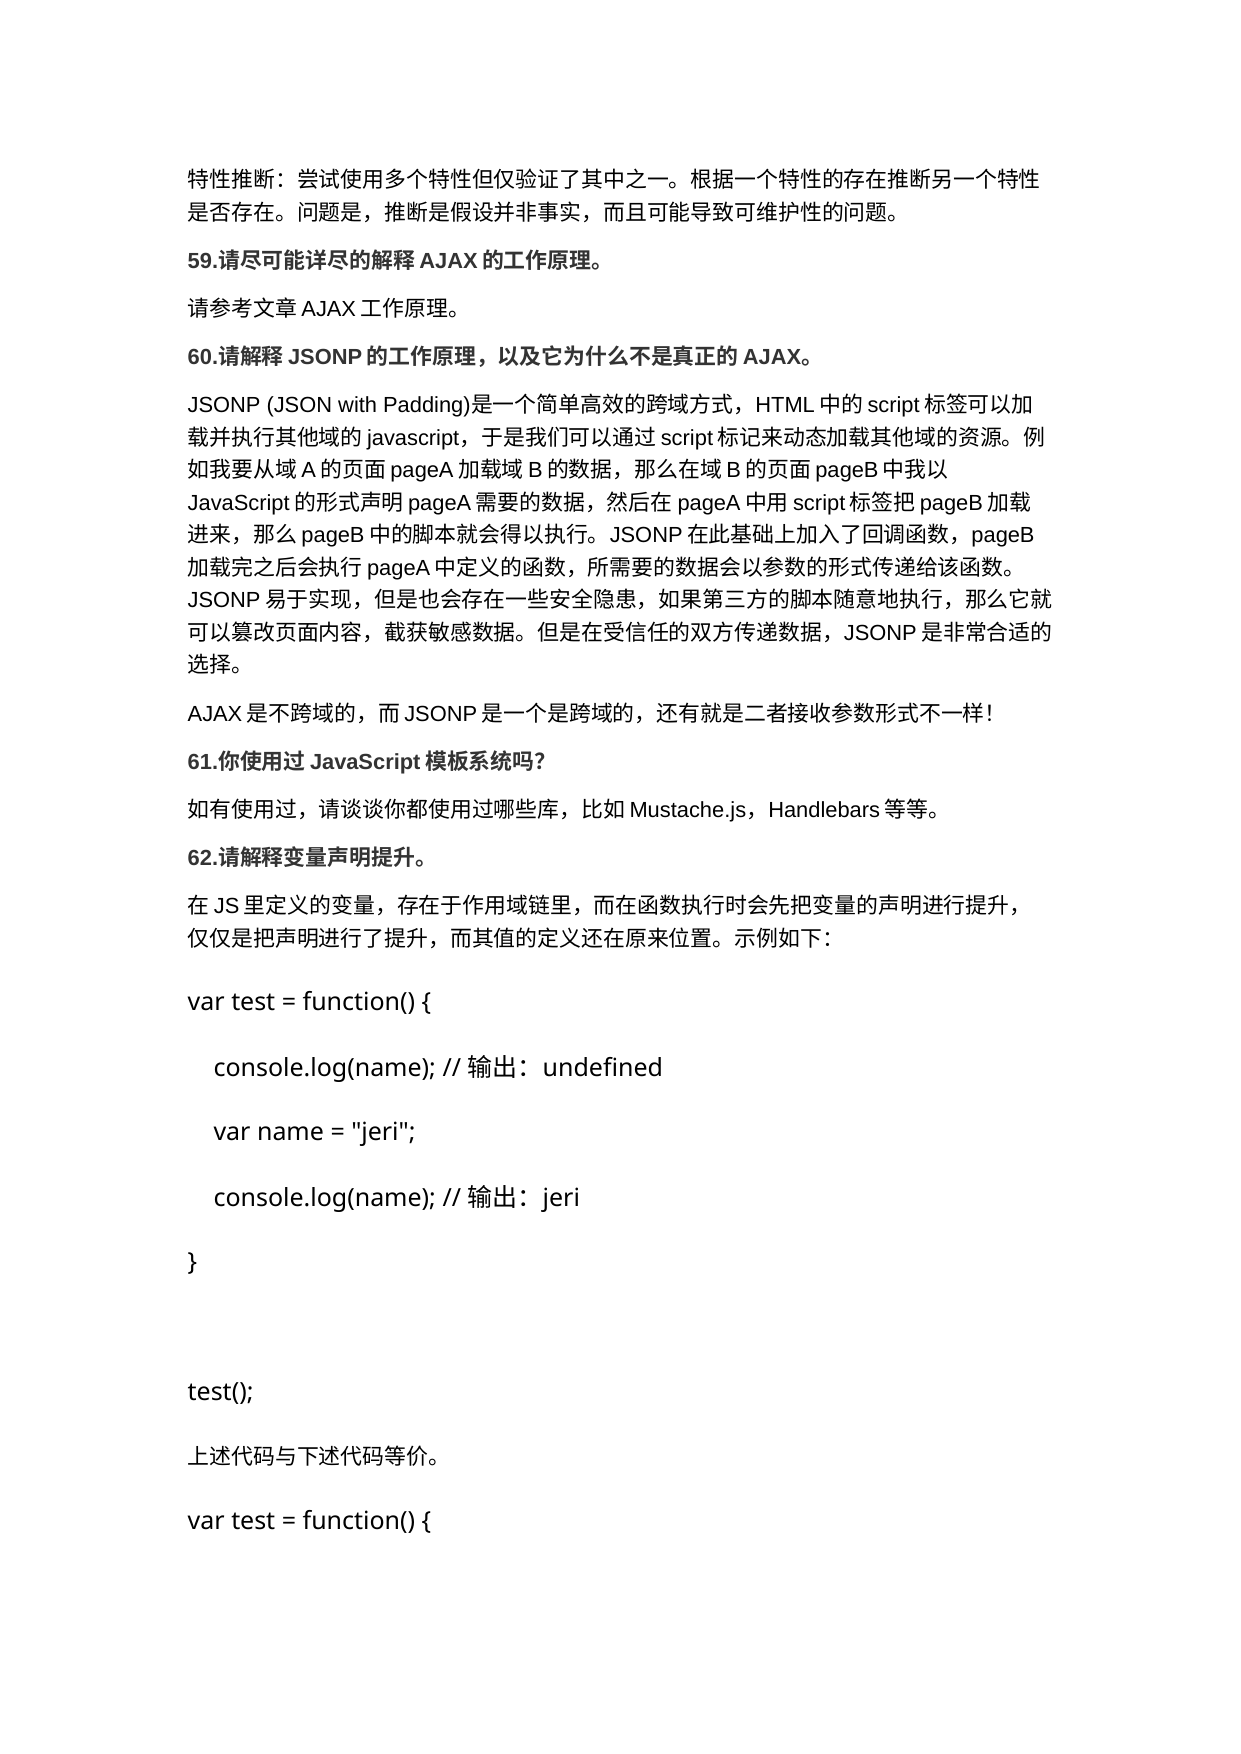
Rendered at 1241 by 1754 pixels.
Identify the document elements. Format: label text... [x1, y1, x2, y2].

text JSONP (JSON with Padding)是一个简单高效的跨域方式，HTML中的script标签可以加载并执行其他域的javascript，于是我们可以通过script标记来动态加载其他域的资源。例如我要从域A的页面pageA加载域B的数据，那么在域B的页面pageB中我以JavaScript的形式声明pageA需要的数据，然后在 pageA中用script标签把pageB加载进来，那么pageB中的脚本就会得以执行。JSONP在此基础上加入了回调函数，pageB加载完之后会执行pageA中定义的函数，所需要的数据会以参数的形式传递给该函数。JSONP易于实现，但是也会存在一些安全隐患，如果第三方的脚本随意地执行，那么它就可以篡改页面内容，截获敏感数据。但是在受信任的双方传递数据，JSONP是非常合适的选择。 [187, 387, 1053, 679]
text 60.请解释JSONP的工作原理，以及它为什么不是真正的AJAX。 [187, 339, 1053, 371]
text console.log(name); // 输出：undefined [187, 1033, 1053, 1098]
text } [187, 1228, 1053, 1293]
text test(); [187, 1358, 1053, 1423]
text 如有使用过，请谈谈你都使用过哪些库，比如Mustache.js，Handlebars等等。 [187, 791, 1053, 824]
text var test = function() { [187, 1487, 1053, 1552]
text 59.请尽可能详尽的解释AJAX的工作原理。 [187, 243, 1053, 275]
text console.log(name); // 输出：jeri [187, 1163, 1053, 1228]
text 在JS里定义的变量，存在于作用域链里，而在函数执行时会先把变量的声明进行提升，仅仅是把声明进行了提升，而其值的定义还在原来位置。示例如下： [187, 888, 1053, 953]
text 特性推断：尝试使用多个特性但仅验证了其中之一。根据一个特性的存在推断另一个特性是否存在。问题是，推断是假设并非事实，而且可能导致可维护性的问题。 [187, 162, 1053, 227]
text var test = function() { [187, 968, 1053, 1033]
text 62.请解释变量声明提升。 [187, 839, 1053, 872]
text 请参考文章AJAX工作原理。 [187, 291, 1053, 323]
text AJAX是不跨域的，而JSONP是一个是跨域的，还有就是二者接收参数形式不一样！ [187, 695, 1053, 728]
text 上述代码与下述代码等价。 [187, 1439, 1053, 1471]
text 61.你使用过JavaScript模板系统吗？ [187, 743, 1053, 776]
text var name = "jeri"; [187, 1098, 1053, 1163]
